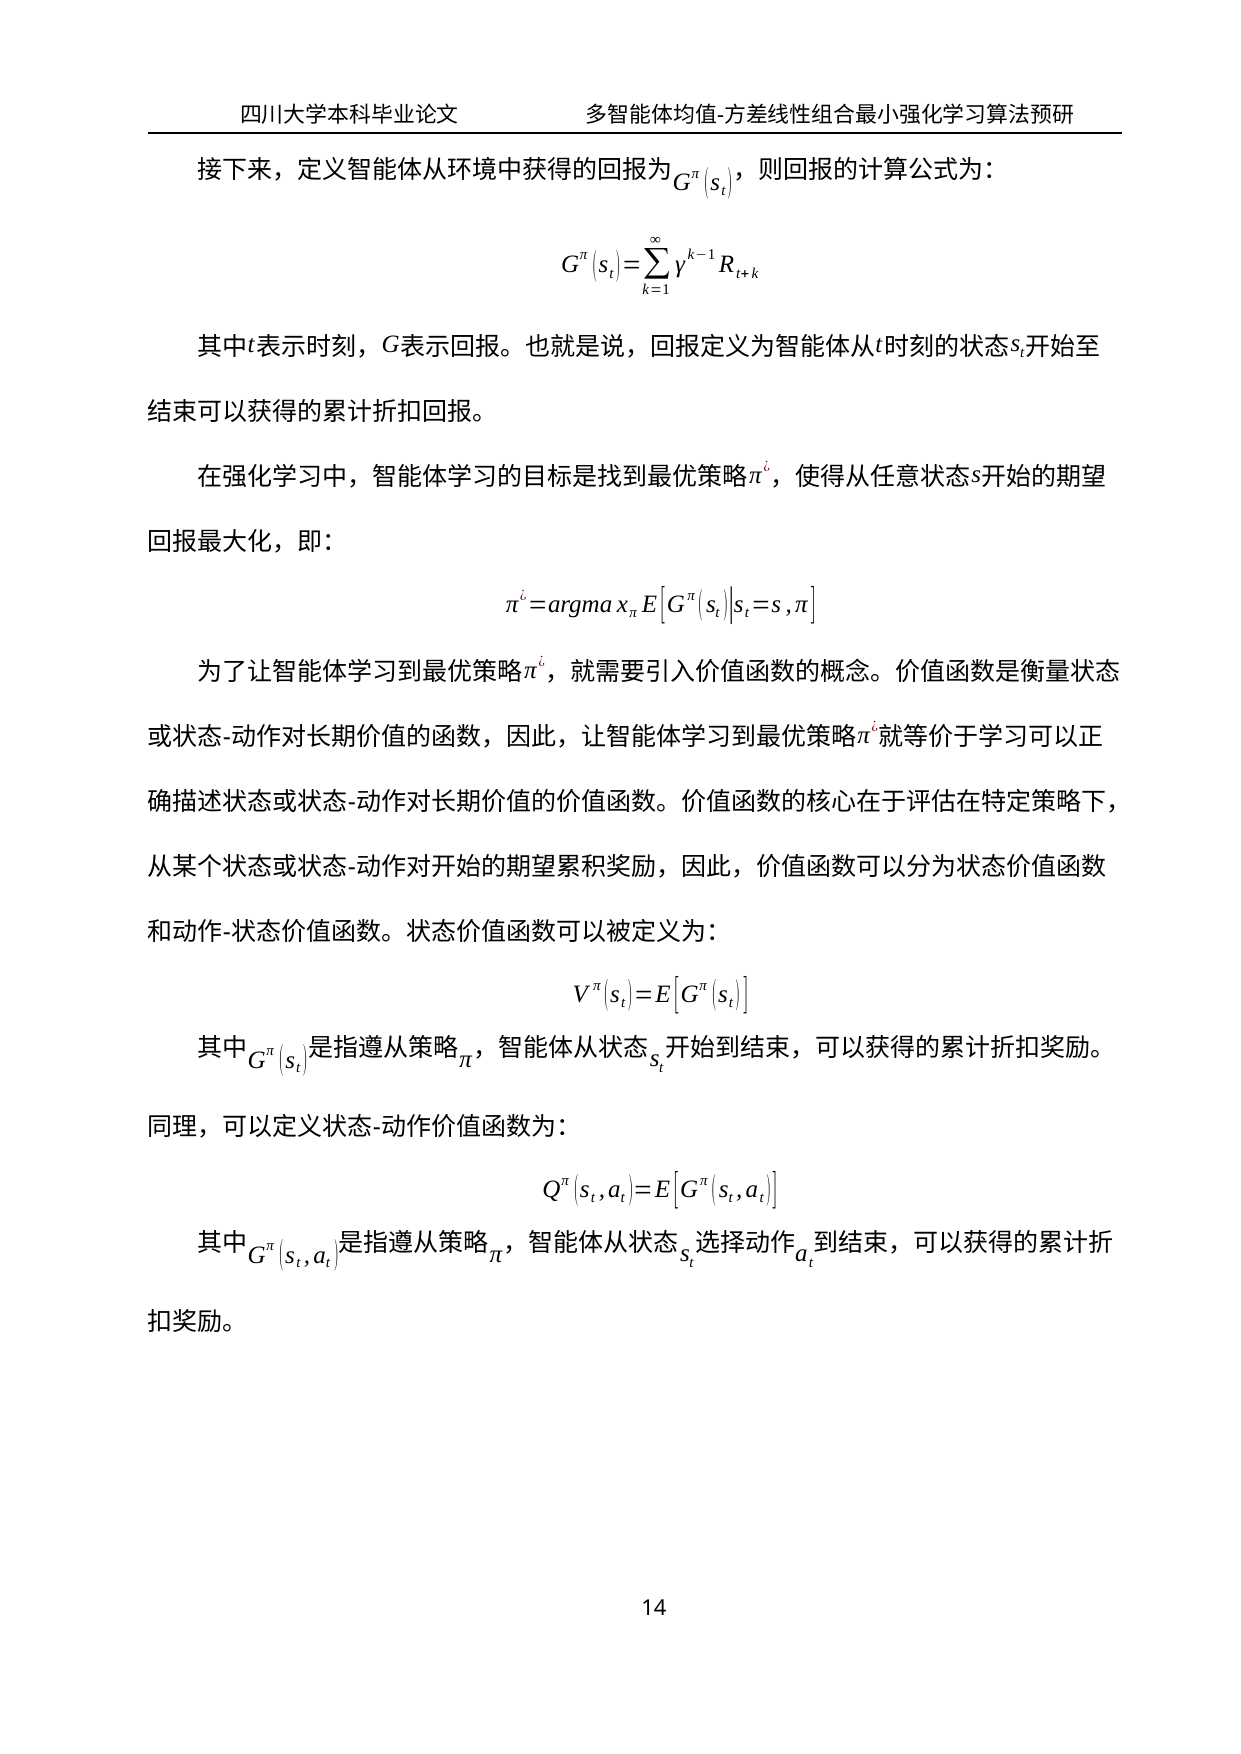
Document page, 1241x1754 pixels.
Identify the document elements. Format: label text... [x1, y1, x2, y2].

text 其中是指遵从策略，智能体从状态开始到结束，可以获得的累计折扣奖励。同理，可以定义状态-动作价值函数为： [148, 1027, 1122, 1157]
text 其中是指遵从策略，智能体从状态选择动作到结束，可以获得的累计折扣奖励。 [148, 1222, 1122, 1352]
text 为了让智能体学习到最优策略，就需要引入价值函数的概念。价值函数是衡量状态或状态-动作对长期价值的函数，因此，让智能体学习到最优策略就等价于学习可以正确描述状态或状态-动作对长期价值的价值函数。价值函数的核心在于评估在特定策略下，从某个状态或状态-动作对开始的期望累积奖励，因此，价值函数可以分为状态价值函数和动作-状态价值函数。状态价值函数可以被定义为： [148, 637, 1122, 962]
text 在强化学习中，智能体学习的目标是找到最优策略，使得从任意状态开始的期望回报最大化，即： [148, 442, 1122, 572]
text 接下来，定义智能体从环境中获得的回报为，则回报的计算公式为： [148, 150, 1122, 215]
text 其中表示时刻，表示回报。也就是说，回报定义为智能体从时刻的状态开始至结束可以获得的累计折扣回报。 [148, 312, 1122, 442]
